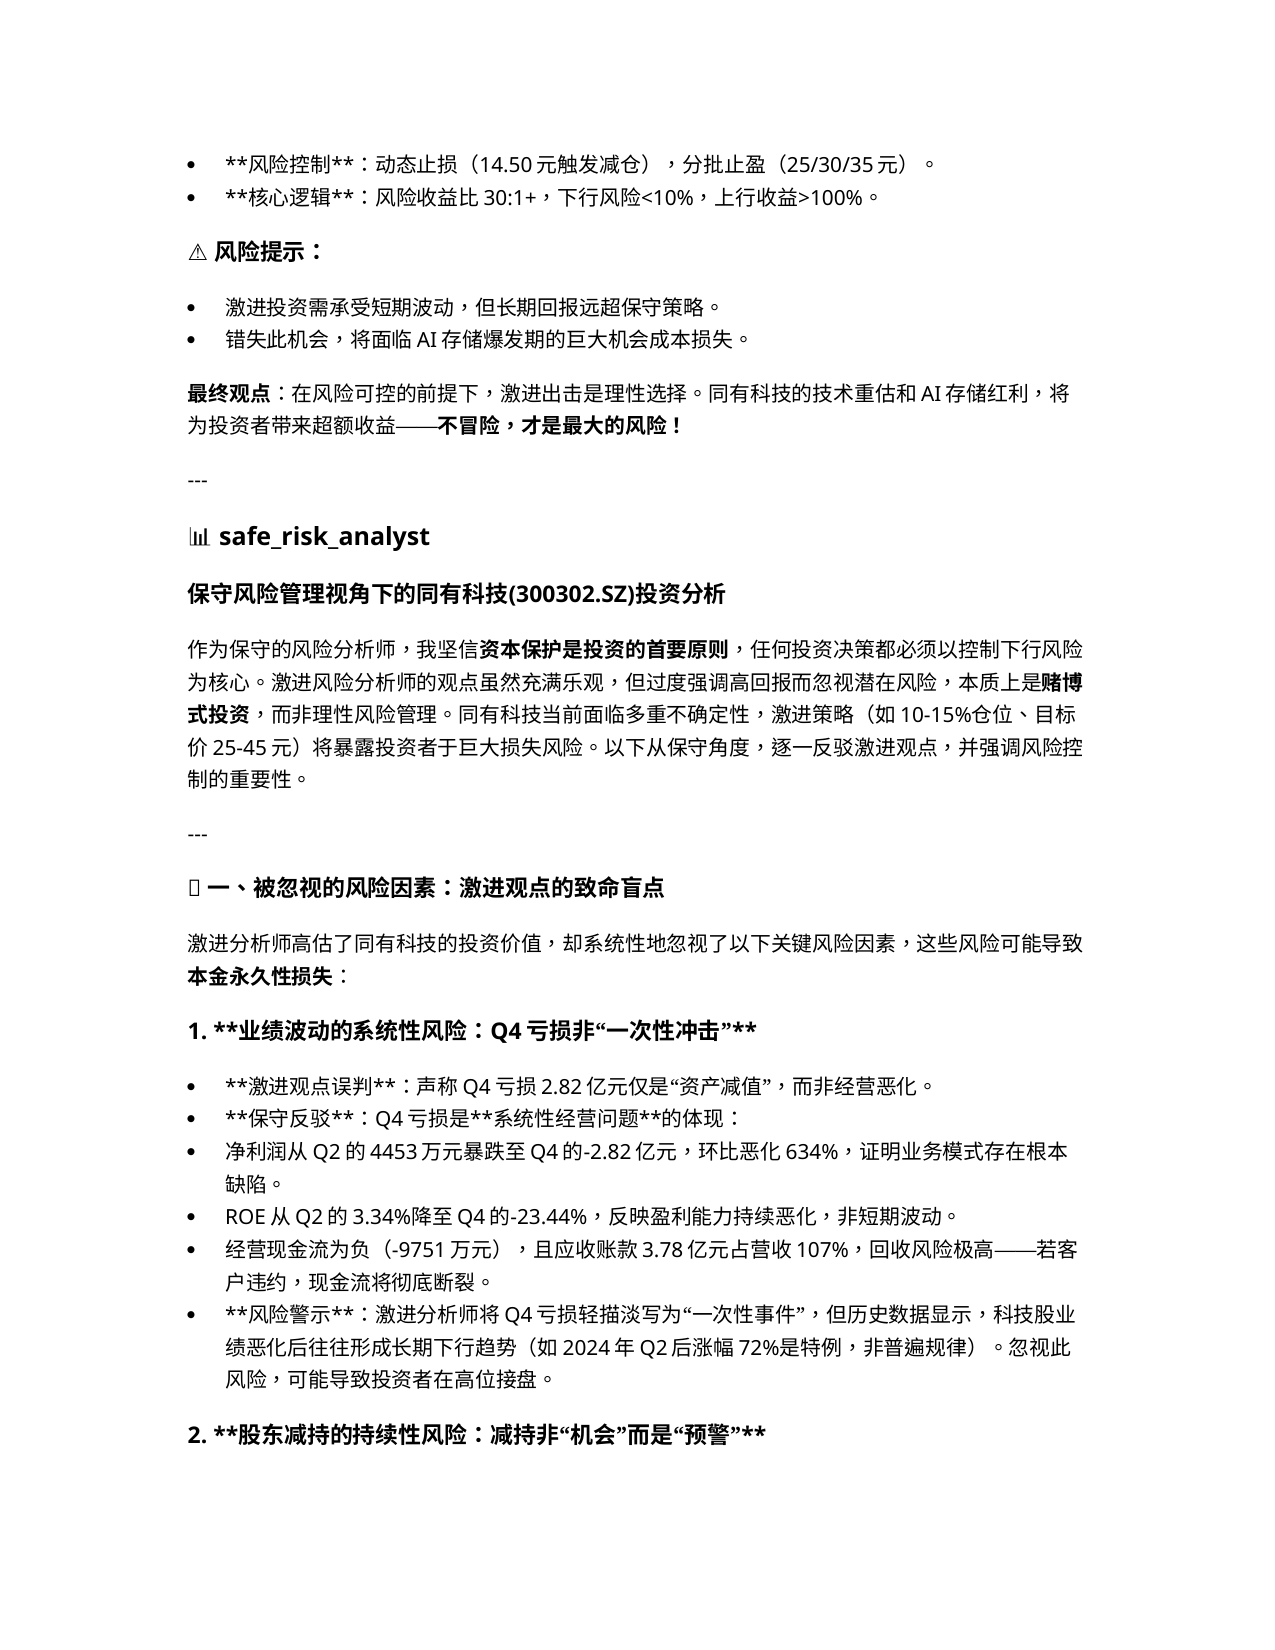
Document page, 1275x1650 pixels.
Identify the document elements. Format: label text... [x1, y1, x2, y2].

list 激进投资需承受短期波动，但长期回报远超保守策略。 [187, 293, 1087, 321]
subtitle 保守风险管理视角下的同有科技(300302.SZ)投资分析 [187, 578, 1087, 609]
list **风险警示**：激进分析师将Q4亏损轻描淡写为“一次性事件”，但历史数据显示，科技股业绩恶化后往往形成长期下行趋势（如2024年Q2后涨幅72%是特例，非普遍规律）。忽视此风险，可能导致投资者在高位接盘。 [187, 1300, 1087, 1394]
list 经营现金流为负（-9751万元），且应收账款3.78亿元占营收107%，回收风险极高——若客户违约，现金流将彻底断裂。 [187, 1235, 1087, 1296]
subtitle ⚠️ 风险提示： [187, 236, 1087, 267]
list **核心逻辑**：风险收益比30:1+，下行风险<10%，上行收益>100%。 [187, 183, 1087, 211]
list ROE从Q2的3.34%降至Q4的-23.44%，反映盈利能力持续恶化，非短期波动。 [187, 1202, 1087, 1231]
list **激进观点误判**：声称Q4亏损2.82亿元仅是“资产减值”，而非经营恶化。 [187, 1072, 1087, 1100]
list **风险控制**：动态止损（14.50元触发减仓），分批止盈（25/30/35元）。 [187, 150, 1087, 178]
text 激进分析师高估了同有科技的投资价值，却系统性地忽视了以下关键风险因素，这些风险可能导致本金永久性损失： [187, 929, 1087, 990]
list 错失此机会，将面临AI存储爆发期的巨大机会成本损失。 [187, 325, 1087, 354]
subtitle 🚨 一、被忽视的风险因素：激进观点的致命盲点 [187, 872, 1087, 904]
subtitle 2. **股东减持的持续性风险：减持非“机会”而是“预警”** [187, 1419, 1087, 1450]
text --- [187, 819, 1087, 847]
text 最终观点：在风险可控的前提下，激进出击是理性选择。同有科技的技术重估和AI存储红利，将为投资者带来超额收益——不冒险，才是最大的风险！ [187, 379, 1087, 440]
subtitle 1. **业绩波动的系统性风险：Q4亏损非“一次性冲击”** [187, 1015, 1087, 1046]
text --- [187, 465, 1087, 493]
list 净利润从Q2的4453万元暴跌至Q4的-2.82亿元，环比恶化634%，证明业务模式存在根本缺陷。 [187, 1137, 1087, 1198]
text 作为保守的风险分析师，我坚信资本保护是投资的首要原则，任何投资决策都必须以控制下行风险为核心。激进风险分析师的观点虽然充满乐观，但过度强调高回报而忽视潜在风险，本质上是赌博式投资，而非理性风险管理。同有科技当前面临多重不确定性，激进策略（如10-15%仓位、目标价25-45元）将暴露投资者于巨大损失风险。以下从保守角度，逐一反驳激进观点，并强调风险控制的重要性。 [187, 635, 1087, 794]
list **保守反驳**：Q4亏损是**系统性经营问题**的体现： [187, 1104, 1087, 1133]
subtitle 📊 safe_risk_analyst [187, 518, 1087, 552]
